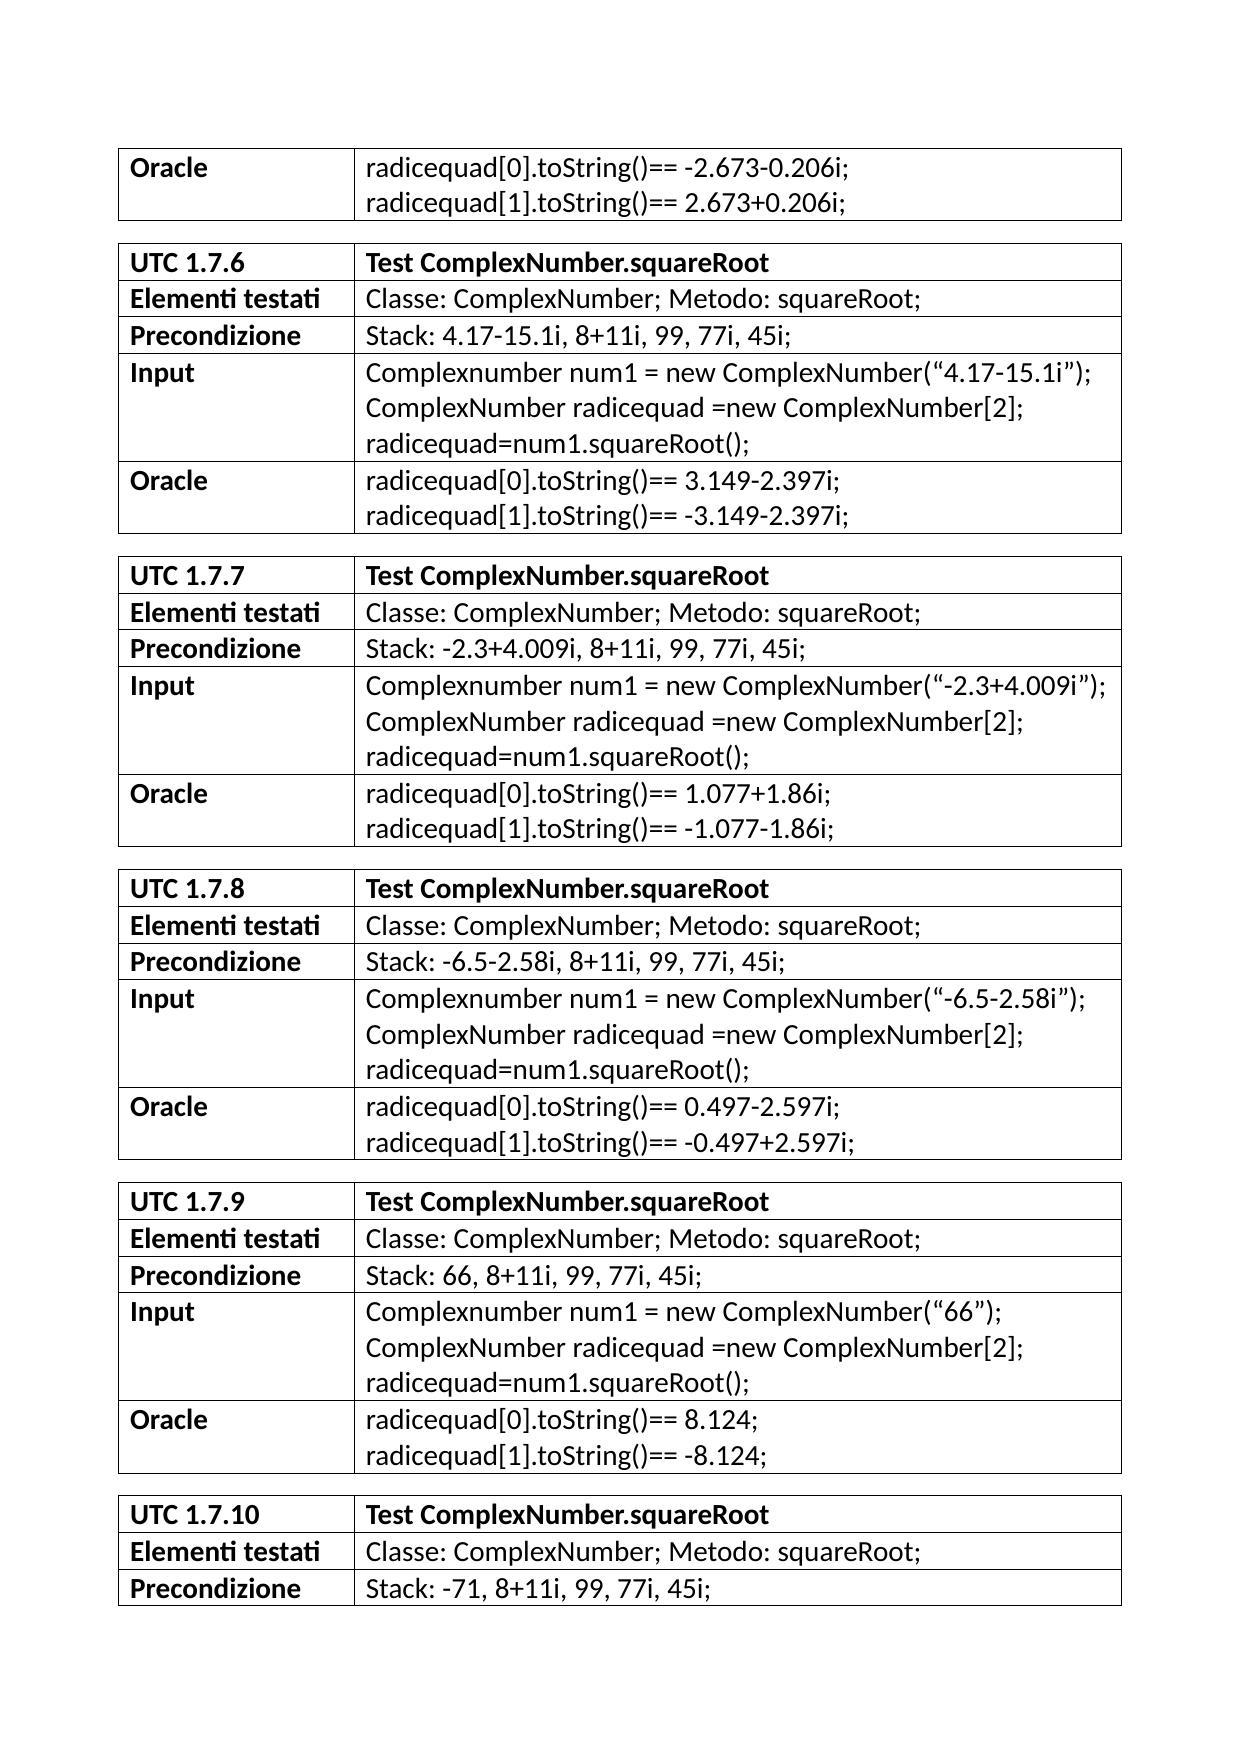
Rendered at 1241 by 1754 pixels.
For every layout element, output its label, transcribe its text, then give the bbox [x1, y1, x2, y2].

table_cell Precondizione [119, 944, 354, 979]
table_cell Classe: ComplexNumber; Metodo: squareRoot; [355, 594, 1121, 629]
table_cell Classe: ComplexNumber; Metodo: squareRoot; [355, 907, 1121, 942]
table_cell Oracle [119, 1401, 354, 1472]
table_cell Elementi testati [119, 907, 354, 942]
table_cell Precondizione [119, 630, 354, 666]
table_cell Precondizione [119, 1257, 354, 1292]
table_cell Precondizione [119, 1570, 354, 1605]
table_cell Complexnumber num1 = new ComplexNumber(“-2.3+4.009i”); ComplexNumber radicequad =new ComplexNumber[2]; radicequad=num1.squareRoot(); [355, 667, 1121, 774]
table_header Test ComplexNumber.squareRoot [355, 557, 1121, 593]
table_header Test ComplexNumber.squareRoot [355, 870, 1121, 906]
table_cell Stack: 66, 8+11i, 99, 77i, 45i; [355, 1257, 1121, 1292]
table_cell Classe: ComplexNumber; Metodo: squareRoot; [355, 1533, 1121, 1569]
table_cell Elementi testati [119, 281, 354, 316]
table_cell Elementi testati [119, 1533, 354, 1569]
table_cell Input [119, 354, 354, 461]
table_cell Oracle [119, 1088, 354, 1159]
table_cell Elementi testati [119, 1220, 354, 1256]
table_cell Complexnumber num1 = new ComplexNumber(“-6.5-2.58i”); ComplexNumber radicequad =new ComplexNumber[2]; radicequad=num1.squareRoot(); [355, 980, 1121, 1087]
table_cell Complexnumber num1 = new ComplexNumber(“66”); ComplexNumber radicequad =new ComplexNumber[2]; radicequad=num1.squareRoot(); [355, 1293, 1121, 1400]
table_cell Complexnumber num1 = new ComplexNumber(“4.17-15.1i”); ComplexNumber radicequad =new ComplexNumber[2]; radicequad=num1.squareRoot(); [355, 354, 1121, 461]
table_cell radicequad[0].toString()== -2.673-0.206i; radicequad[1].toString()== 2.673+0.206i; [355, 149, 1121, 220]
table_cell Classe: ComplexNumber; Metodo: squareRoot; [355, 1220, 1121, 1256]
table_cell Input [119, 980, 354, 1087]
table_cell Stack: -2.3+4.009i, 8+11i, 99, 77i, 45i; [355, 630, 1121, 666]
table_cell radicequad[0].toString()== 8.124; radicequad[1].toString()== -8.124; [355, 1401, 1121, 1472]
table_cell Input [119, 667, 354, 774]
table_cell Stack: -71, 8+11i, 99, 77i, 45i; [355, 1570, 1121, 1605]
table_header Test ComplexNumber.squareRoot [355, 1496, 1121, 1532]
table_cell Classe: ComplexNumber; Metodo: squareRoot; [355, 281, 1121, 316]
table_cell Elementi testati [119, 594, 354, 629]
table_cell Oracle [119, 775, 354, 846]
table_header Test ComplexNumber.squareRoot [355, 1183, 1121, 1219]
table_cell Stack: -6.5-2.58i, 8+11i, 99, 77i, 45i; [355, 944, 1121, 979]
table_header UTC 1.7.7 [119, 557, 354, 593]
table_cell radicequad[0].toString()== 1.077+1.86i; radicequad[1].toString()== -1.077-1.86i; [355, 775, 1121, 846]
table_header Test ComplexNumber.squareRoot [355, 244, 1121, 279]
table_header UTC 1.7.6 [119, 244, 354, 279]
table_cell radicequad[0].toString()== 3.149-2.397i; radicequad[1].toString()== -3.149-2.397i; [355, 462, 1121, 533]
table_cell Stack: 4.17-15.1i, 8+11i, 99, 77i, 45i; [355, 317, 1121, 353]
table_header UTC 1.7.8 [119, 870, 354, 906]
table_cell Input [119, 1293, 354, 1400]
table_cell Oracle [119, 462, 354, 533]
table_cell radicequad[0].toString()== 0.497-2.597i; radicequad[1].toString()== -0.497+2.597i; [355, 1088, 1121, 1159]
table_cell Oracle [119, 149, 354, 220]
table_header UTC 1.7.10 [119, 1496, 354, 1532]
table_header UTC 1.7.9 [119, 1183, 354, 1219]
table_cell Precondizione [119, 317, 354, 353]
